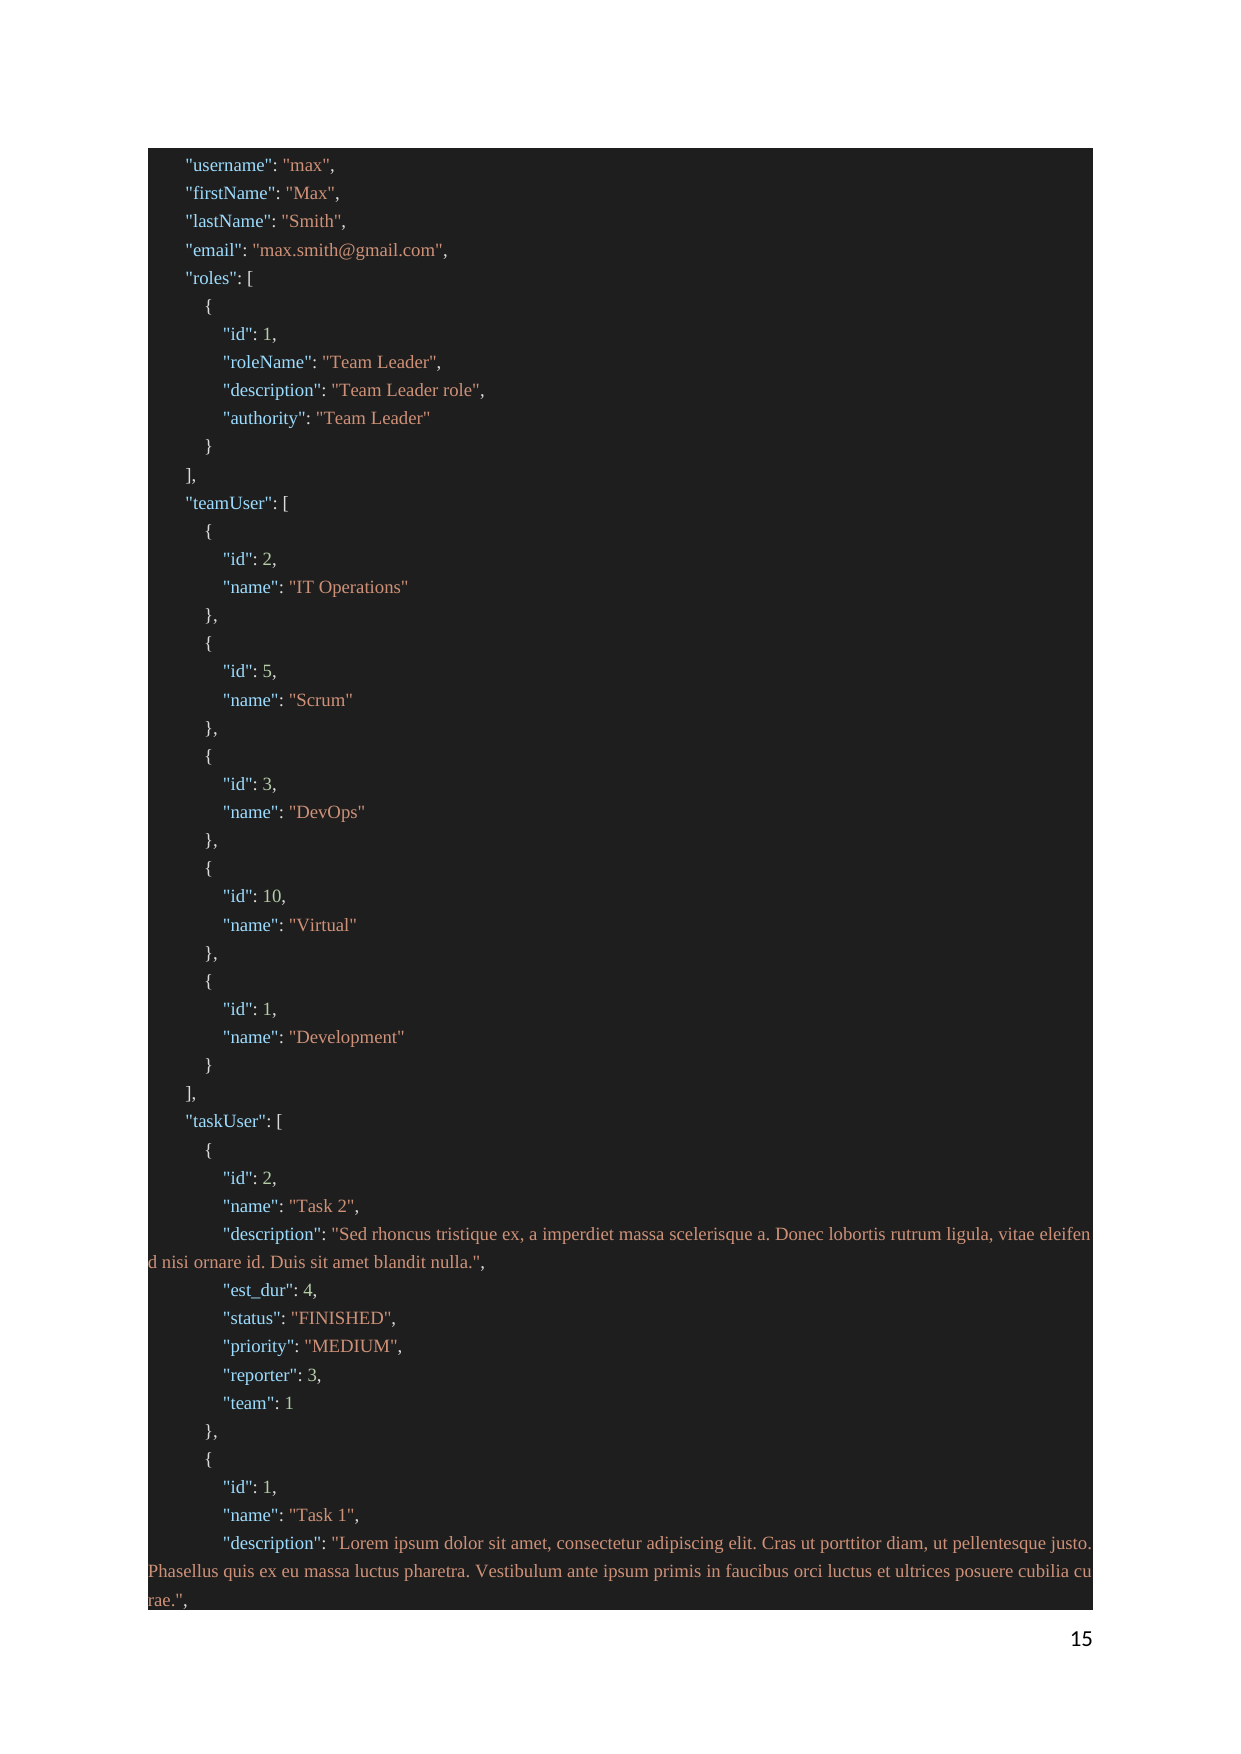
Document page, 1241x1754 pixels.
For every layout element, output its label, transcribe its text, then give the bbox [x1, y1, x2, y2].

text "id": 3, [148, 766, 1093, 794]
text } [148, 1048, 1093, 1076]
text }, [148, 1413, 1093, 1441]
text "description": "Lorem ipsum dolor sit amet, consectetur adipiscing elit. Cras ut porttitor diam, ut pellentesque justo. Phasellus quis ex eu massa luctus pharetra. Vestibulum ante ipsum primis in faucibus orci luctus et ultrices posuere cubilia curae.", [148, 1526, 1093, 1610]
text "id": 1, [148, 1469, 1093, 1498]
text { [148, 288, 1093, 316]
text "authority": "Team Leader" [148, 401, 1093, 429]
text "name": "Scrum" [148, 682, 1093, 710]
text "name": "DevOps" [148, 794, 1093, 823]
text "id": 2, [148, 541, 1093, 569]
text "name": "Virtual" [148, 907, 1093, 935]
text "reporter": 3, [148, 1357, 1093, 1385]
text "lastName": "Smith", [148, 204, 1093, 232]
text ], [148, 1076, 1093, 1104]
text "name": "Development" [148, 1019, 1093, 1048]
text "name": "Task 2", [148, 1188, 1093, 1216]
text "id": 1, [148, 316, 1093, 344]
text "teamUser": [ [148, 485, 1093, 513]
text { [148, 1132, 1093, 1160]
text "description": "Team Leader role", [148, 373, 1093, 401]
text { [148, 626, 1093, 654]
text }, [148, 598, 1093, 626]
text "id": 2, [148, 1160, 1093, 1188]
text "priority": "MEDIUM", [148, 1329, 1093, 1357]
text "team": 1 [148, 1385, 1093, 1413]
text "firstName": "Max", [148, 176, 1093, 204]
text }, [148, 710, 1093, 738]
text }, [148, 935, 1093, 963]
text "name": "Task 1", [148, 1498, 1093, 1526]
text ], [148, 457, 1093, 485]
text "id": 5, [148, 654, 1093, 682]
text "username": "max", [148, 148, 1093, 176]
text "email": "max.smith@gmail.com", [148, 232, 1093, 260]
text }, [148, 823, 1093, 851]
text { [148, 1441, 1093, 1469]
text "est_dur": 4, [148, 1273, 1093, 1301]
text "roles": [ [148, 260, 1093, 288]
text "roleName": "Team Leader", [148, 344, 1093, 373]
text "name": "IT Operations" [148, 569, 1093, 598]
text { [148, 738, 1093, 766]
text } [148, 429, 1093, 457]
text { [148, 963, 1093, 991]
text "taskUser": [ [148, 1104, 1093, 1132]
text "status": "FINISHED", [148, 1301, 1093, 1329]
text "id": 1, [148, 991, 1093, 1019]
text { [148, 851, 1093, 879]
text { [148, 513, 1093, 541]
text "id": 10, [148, 879, 1093, 907]
text "description": "Sed rhoncus tristique ex, a imperdiet massa scelerisque a. Donec lobortis rutrum ligula, vitae eleifend nisi ornare id. Duis sit amet blandit nulla.", [148, 1216, 1093, 1273]
